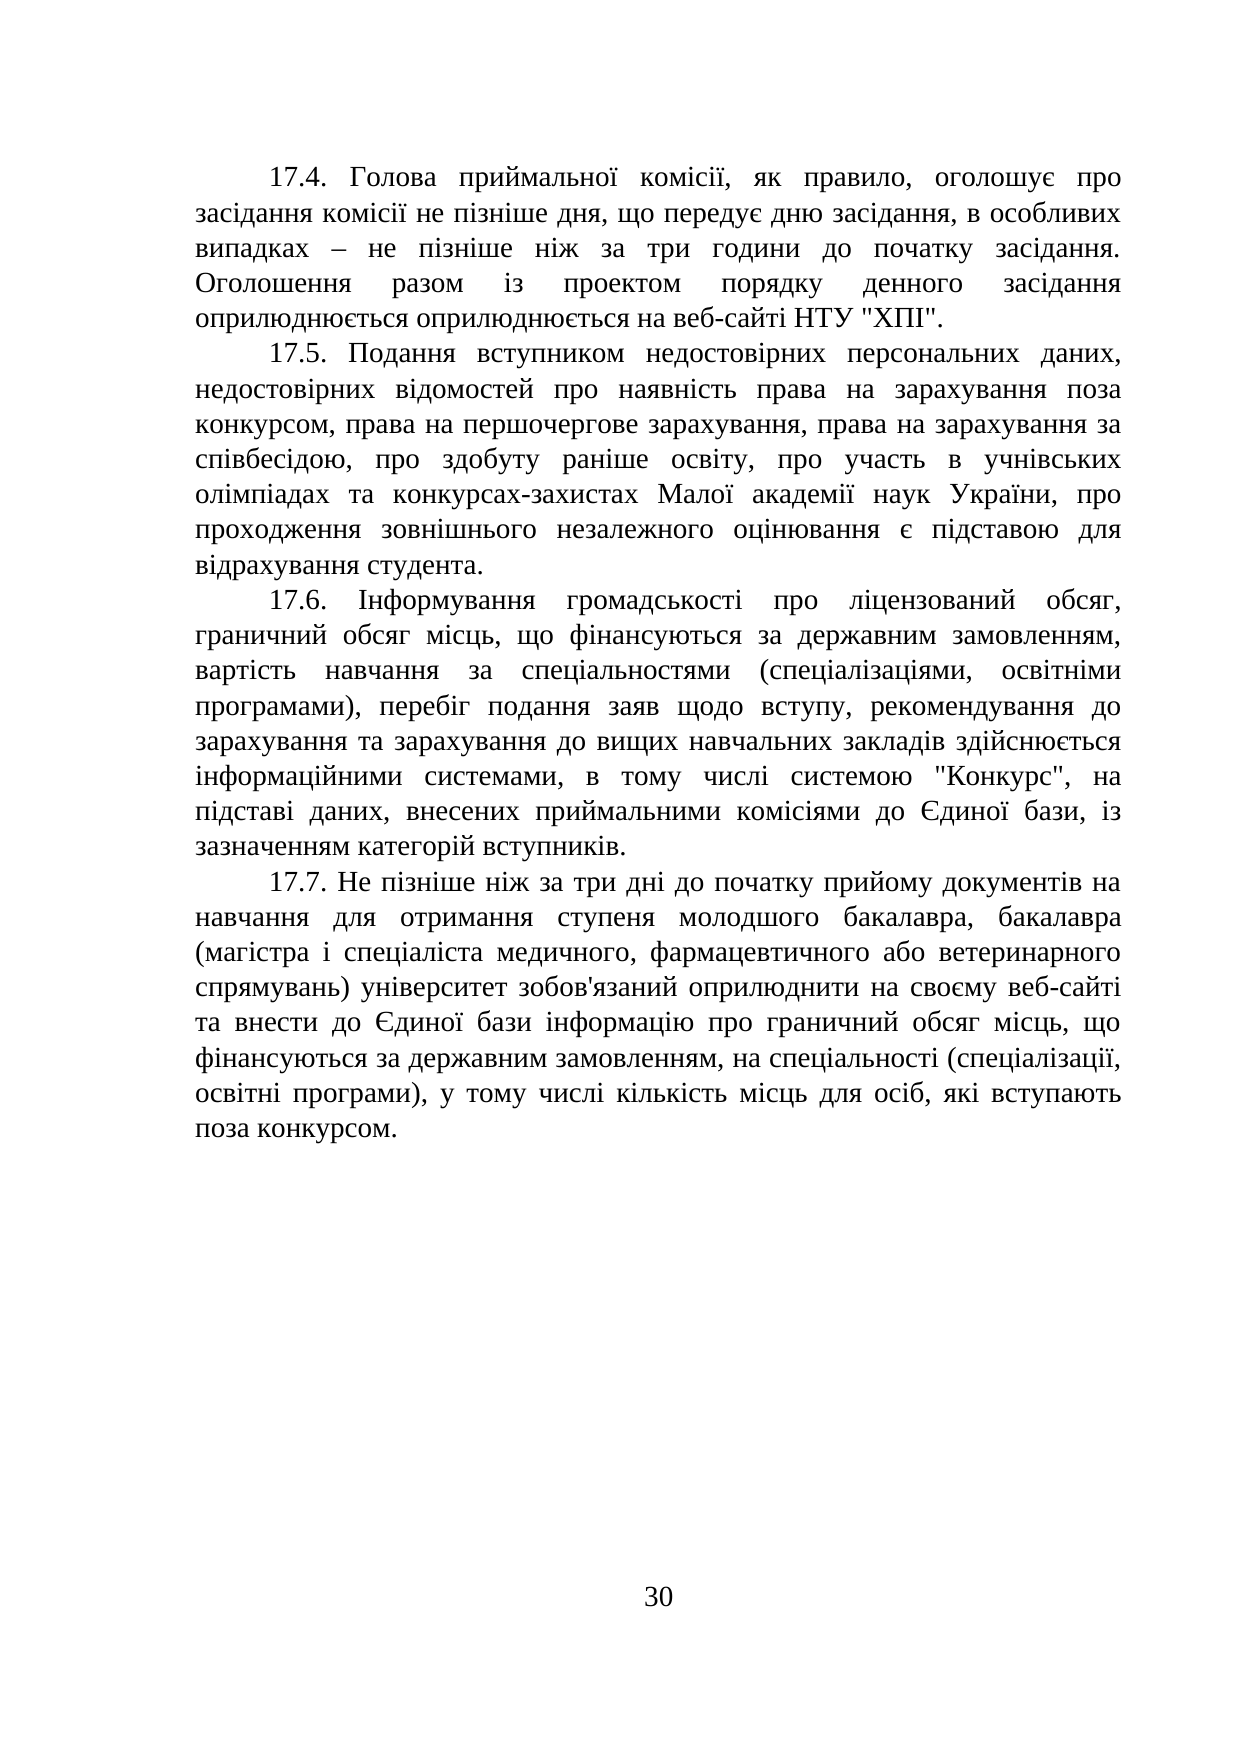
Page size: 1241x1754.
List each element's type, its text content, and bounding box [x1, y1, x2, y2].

text 17.4. Голова приймальної комісії, як правило, оголошує про засідання комісії не пізніше дня, що передує дню засідання, в особливих випадках – не пізніше ніж за три години до початку засідання. Оголошення разом із проектом порядку денного засідання оприлюднюється оприлюднюється на веб-сайті НТУ "ХПІ". [195, 159, 1122, 334]
text 17.6. Інформування громадськості про ліцензований обсяг, граничний обсяг місць, що фінансуються за державним замовленням, вартість навчання за спеціальностями (спеціалізаціями, освітніми програмами), перебіг подання заяв щодо вступу, рекомендування до зарахування та зарахування до вищих навчальних закладів здійснюється інформаційними системами, в тому числі системою "Конкурс", на підставі даних, внесених приймальними комісіями до Єдиної бази, із зазначенням категорій вступників. [195, 582, 1122, 862]
text 17.5. Подання вступником недостовірних персональних даних, недостовірних відомостей про наявність права на зарахування поза конкурсом, права на першочергове зарахування, права на зарахування за співбесідою, про здобуту раніше освіту, про участь в учнівських олімпіадах та конкурсах-захистах Малої академії наук України, про проходження зовнішнього незалежного оцінювання є підставою для відрахування студента. [195, 336, 1122, 580]
text 17.7. Не пізніше ніж за три дні до початку прийому документів на навчання для отримання ступеня молодшого бакалавра, бакалавра (магістра і спеціаліста медичного, фармацевтичного або ветеринарного спрямувань) університет зобов'язаний оприлюднити на своєму веб-сайті та внести до Єдиної бази інформацію про граничний обсяг місць, що фінансуються за державним замовленням, на спеціальності (спеціалізації, освітні програми), у тому числі кількість місць для осіб, які вступають поза конкурсом. [195, 864, 1122, 1144]
